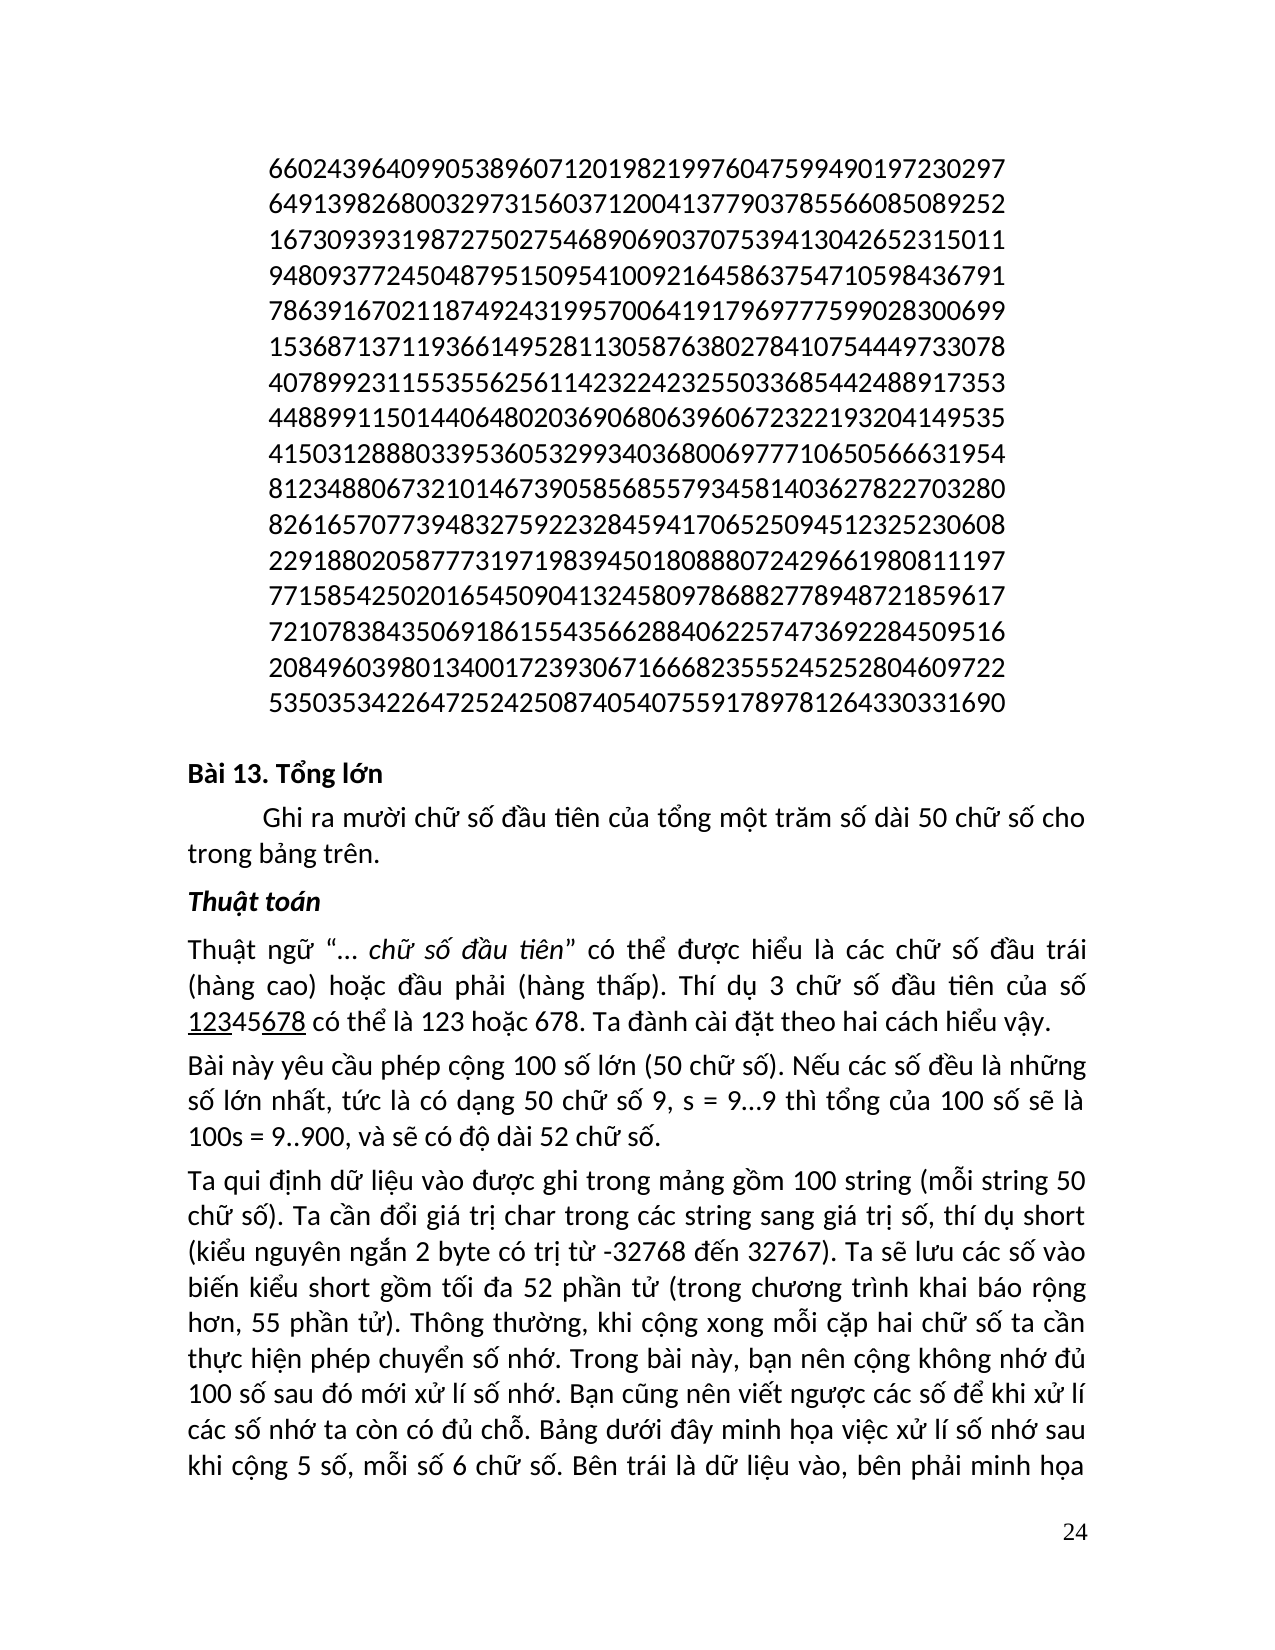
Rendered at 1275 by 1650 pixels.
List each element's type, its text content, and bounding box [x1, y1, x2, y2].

text Thuật toán [187, 883, 1087, 919]
text Ghi ra mười chữ số đầu tiên của tổng một trăm số dài 50 chữ số cho trong bảng trên. [187, 799, 1087, 871]
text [187, 1162, 1087, 1482]
text Bài này yêu cầu phép cộng 100 số lớn (50 chữ số). Nếu các số đều là những số lớn nhất, tức là có dạng 50 chữ số 9, s = 9…9 thì tổng của 100 số sẽ là 100s = 9..900, và sẽ có độ dài 52 chữ số. [187, 1047, 1087, 1153]
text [187, 150, 1087, 720]
text Bài 13. Tổng lớn [187, 756, 1087, 791]
text Thuật ngữ “… chữ số đầu tiên” có thể được hiểu là các chữ số đầu trái (hàng cao) hoặc đầu phải (hàng thấp). Thí dụ 3 chữ số đầu tiên của số 12345678 có thể là 123 hoặc 678. Ta đành cài đặt theo hai cách hiểu vậy. [187, 931, 1087, 1038]
